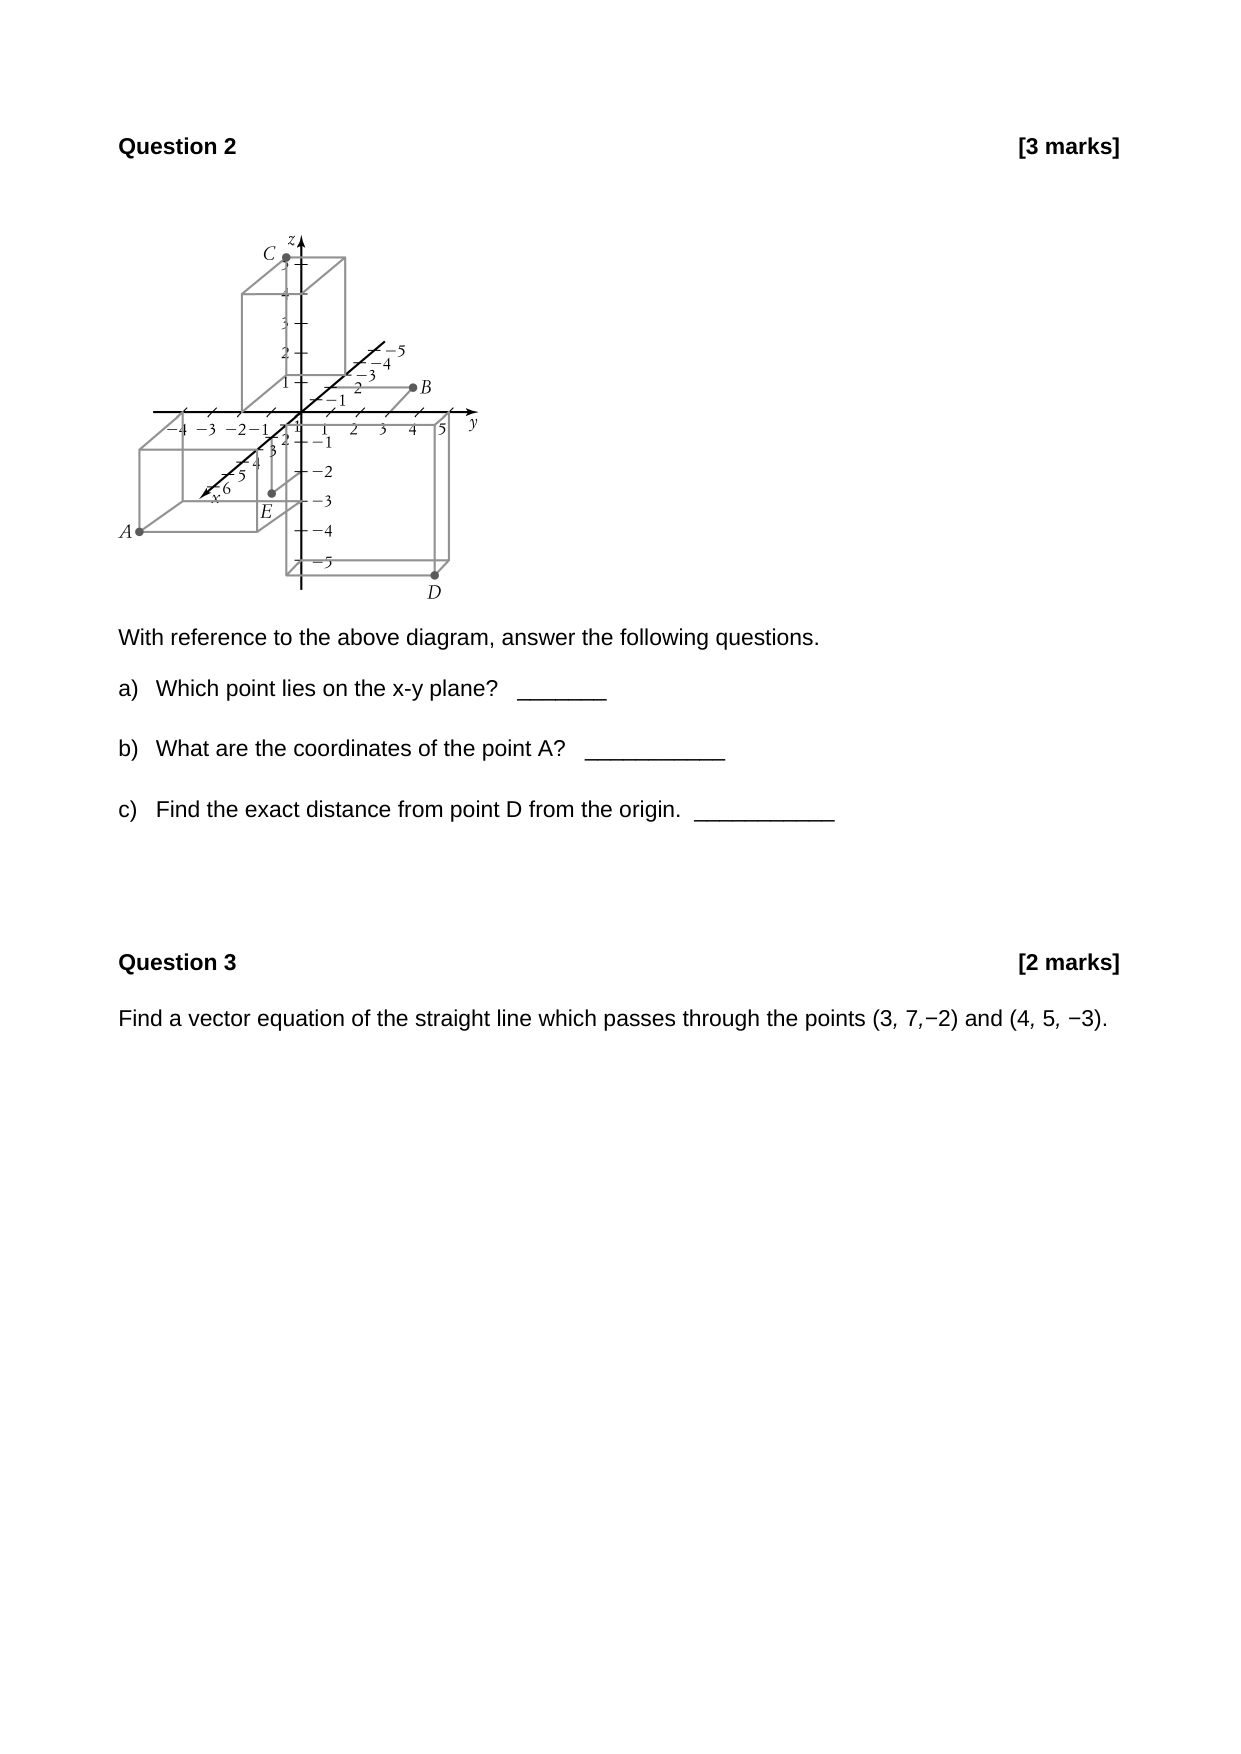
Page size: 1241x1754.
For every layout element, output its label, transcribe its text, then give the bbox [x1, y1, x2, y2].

list Find a vector equation of the straight line which passes through the points (3, 7,−2) and (4, 5, −3). [118, 1000, 1122, 1031]
list What are the coordinates of the point A? ___________ [118, 735, 1122, 762]
text Question 3 [2 marks] [118, 949, 1122, 975]
list Which point lies on the x-y plane? _______ [118, 675, 1122, 701]
list Find the exact distance from point D from the origin. ___________ [118, 796, 1122, 822]
text With reference to the above diagram, answer the following questions. [118, 624, 1122, 650]
text Question 2 [3 marks] [118, 133, 1122, 159]
